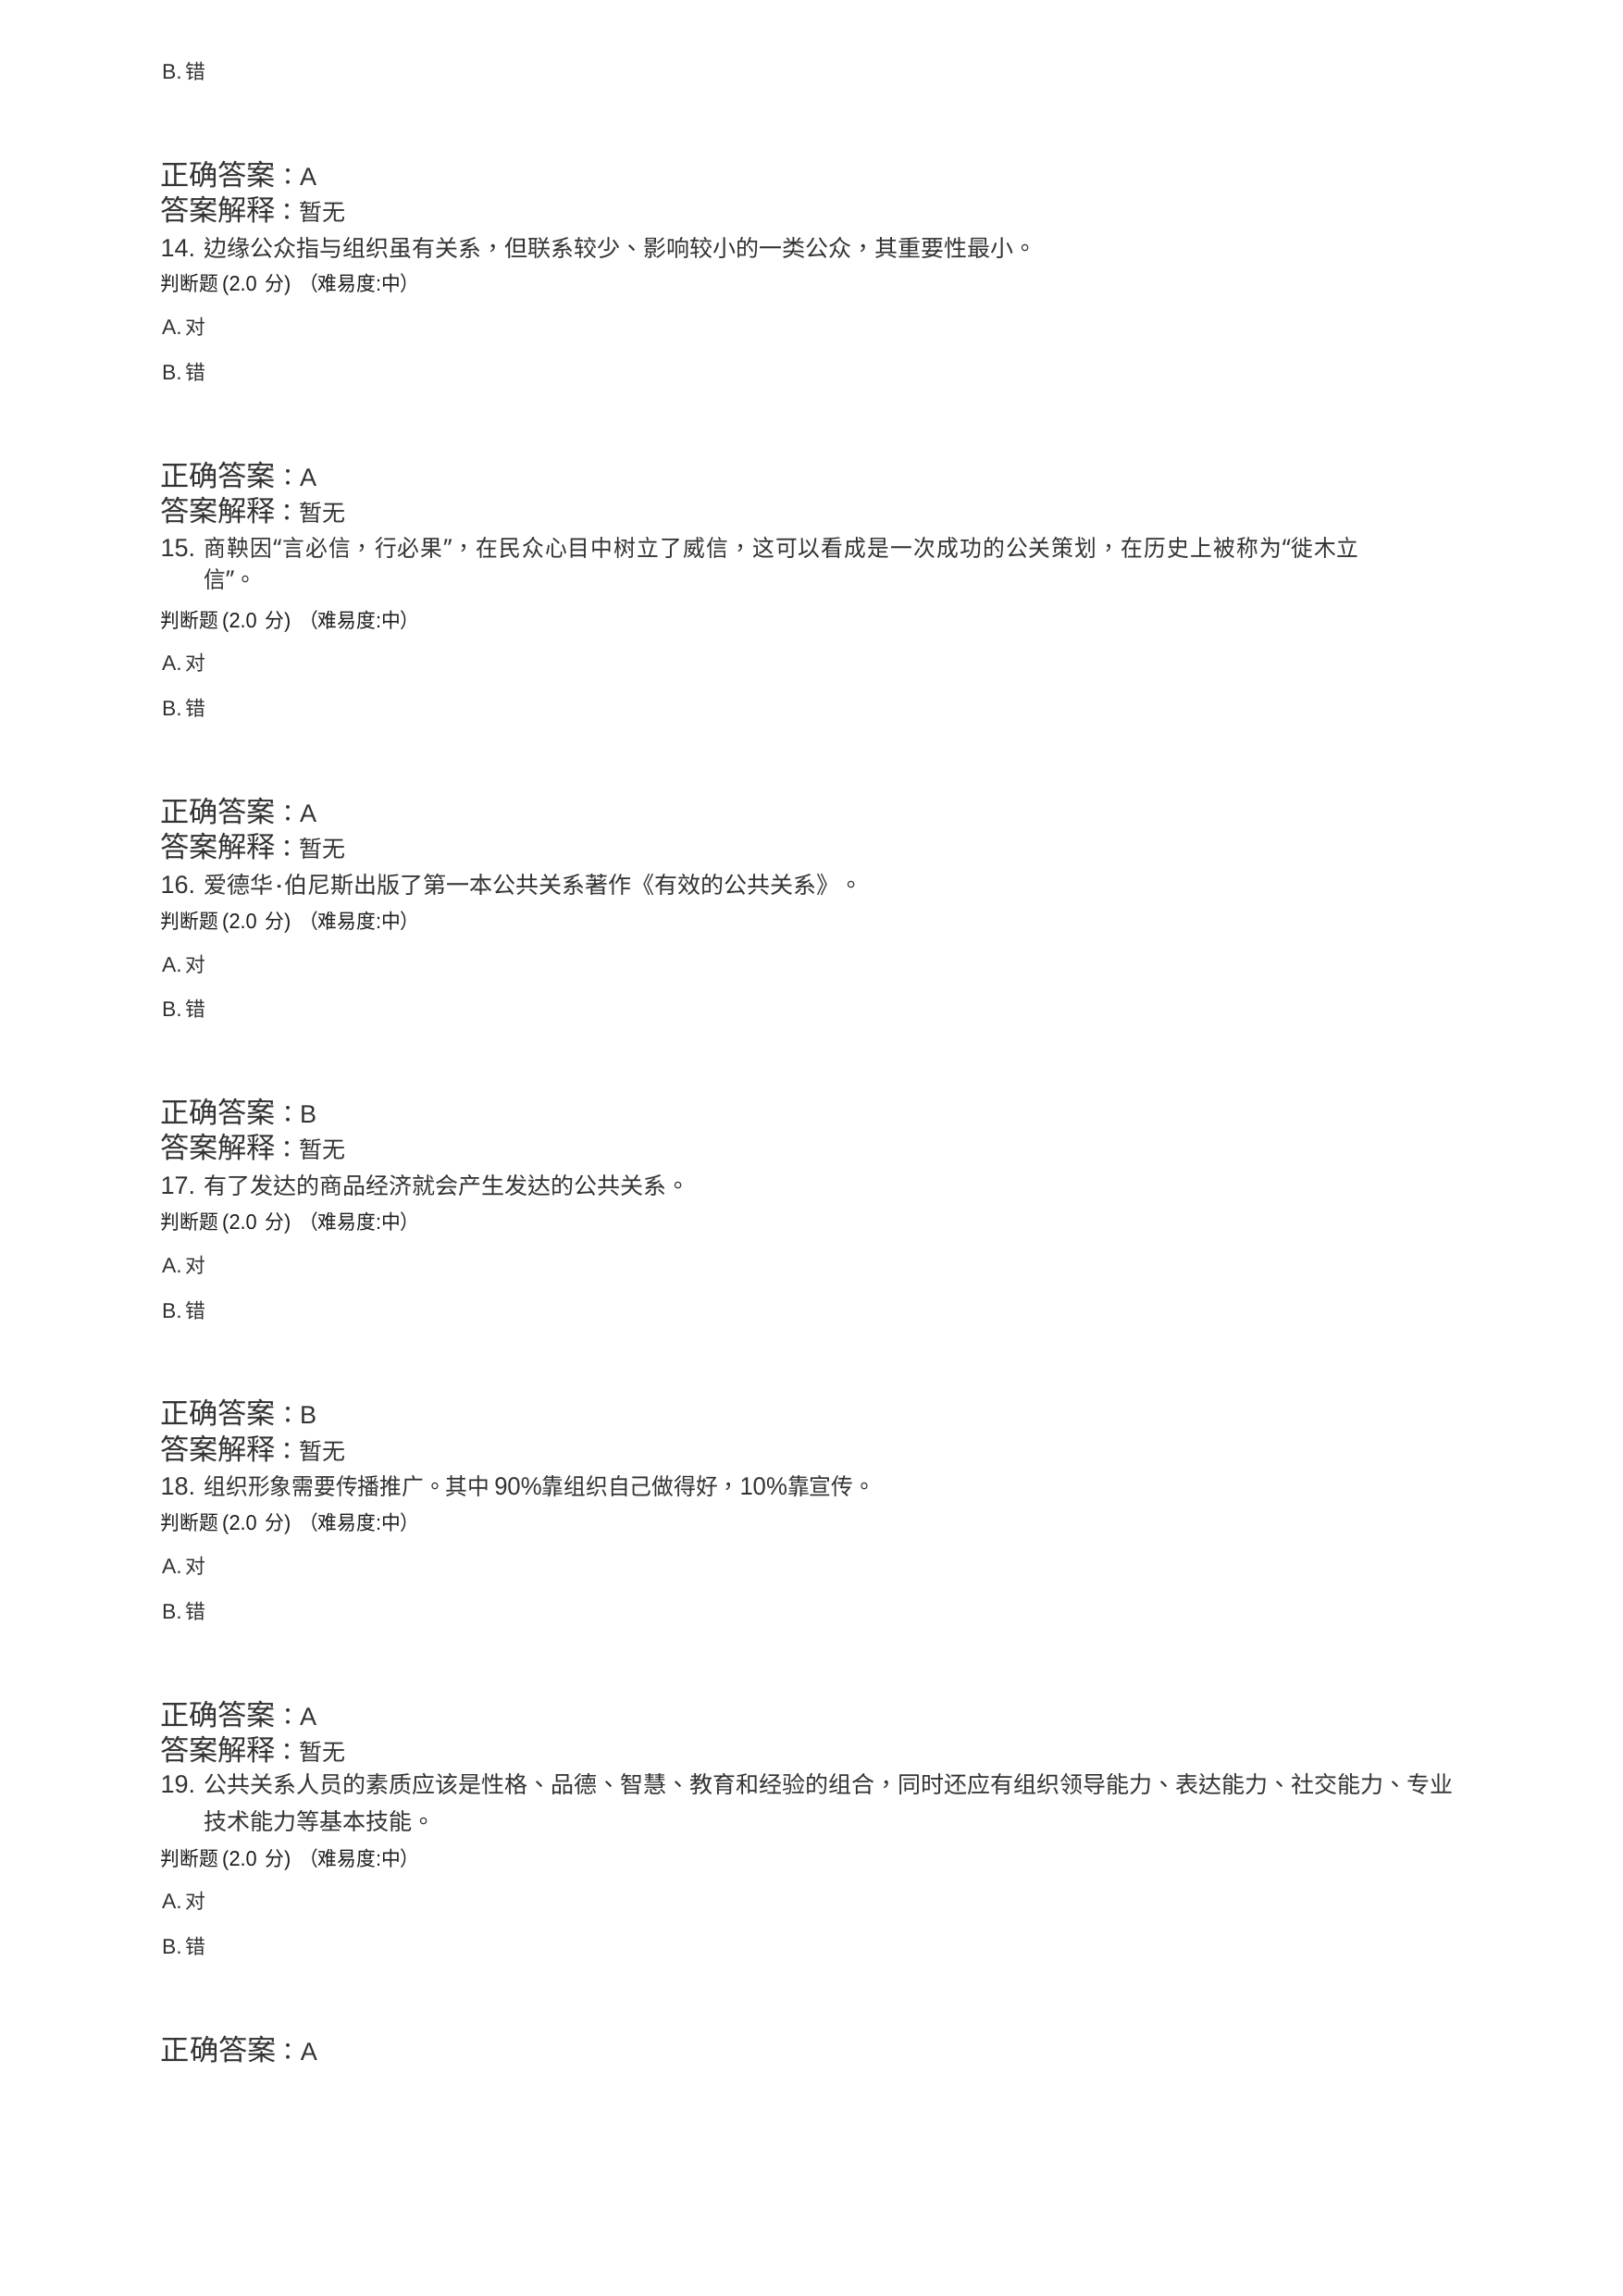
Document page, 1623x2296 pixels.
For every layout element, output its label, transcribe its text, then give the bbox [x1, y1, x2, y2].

text 正确答案：A [160, 2029, 1472, 2069]
list 错 [162, 57, 1472, 85]
text 判断题 (2.0 分) （难易度:中） [160, 1208, 1472, 1235]
list 商鞅因“⾔必信，⾏必果”，在⺠众⼼⽬中树⽴了威信，这可以看成是⼀次成功的公关策划，在历史上被称为“徙⽊⽴ [160, 530, 1472, 564]
list 错 [162, 1597, 1472, 1625]
list 对 [162, 649, 1472, 676]
text 判断题 (2.0 分) （难易度:中） [160, 269, 1472, 297]
text 正确答案：A 答案解释：暂⽆ [160, 1696, 346, 1769]
list 对 [162, 1552, 1472, 1579]
list 对 [162, 1887, 1472, 1915]
list 组织形象需要传播推⼴。其中90%靠组织⾃⼰做得好，10%靠宣传。 [160, 1468, 1472, 1502]
list 对 [162, 949, 1472, 977]
text 信”。 [204, 564, 1472, 594]
list 错 [162, 996, 1472, 1023]
list 公共关系⼈员的素质应该是性格、品德、智慧、教育和经验的组合，同时还应有组织领导能⼒、表达能⼒、社交能⼒、专业 [160, 1769, 1472, 1799]
list 错 [162, 1932, 1472, 1960]
list 错 [162, 358, 1472, 386]
text 技术能⼒等基本技能。 [204, 1799, 1472, 1838]
list 边缘公众指与组织虽有关系，但联系较少、影响较⼩的⼀类公众，其重要性最⼩。 [160, 230, 1472, 264]
text 判断题 (2.0 分) （难易度:中） [160, 907, 1472, 934]
list 爱德华·伯尼斯出版了第⼀本公共关系著作《有效的公共关系》。 [160, 866, 1472, 900]
text 判断题 (2.0 分) （难易度:中） [160, 1844, 1472, 1871]
list 对 [162, 1251, 1472, 1278]
list 有了发达的商品经济就会产⽣发达的公共关系。 [160, 1167, 1472, 1201]
text 正确答案：A 答案解释：暂⽆ [160, 457, 346, 530]
text 正确答案：A 答案解释：暂⽆ [160, 156, 346, 230]
text 正确答案：B 答案解释：暂⽆ [160, 1095, 346, 1167]
text 正确答案：B 答案解释：暂⽆ [160, 1396, 346, 1468]
list 错 [162, 694, 1472, 722]
list 错 [162, 1297, 1472, 1323]
text 判断题 (2.0 分) （难易度:中） [160, 1508, 1472, 1536]
list 对 [162, 313, 1472, 341]
text 判断题 (2.0 分) （难易度:中） [160, 605, 1472, 633]
text 正确答案：A 答案解释：暂⽆ [160, 793, 346, 866]
